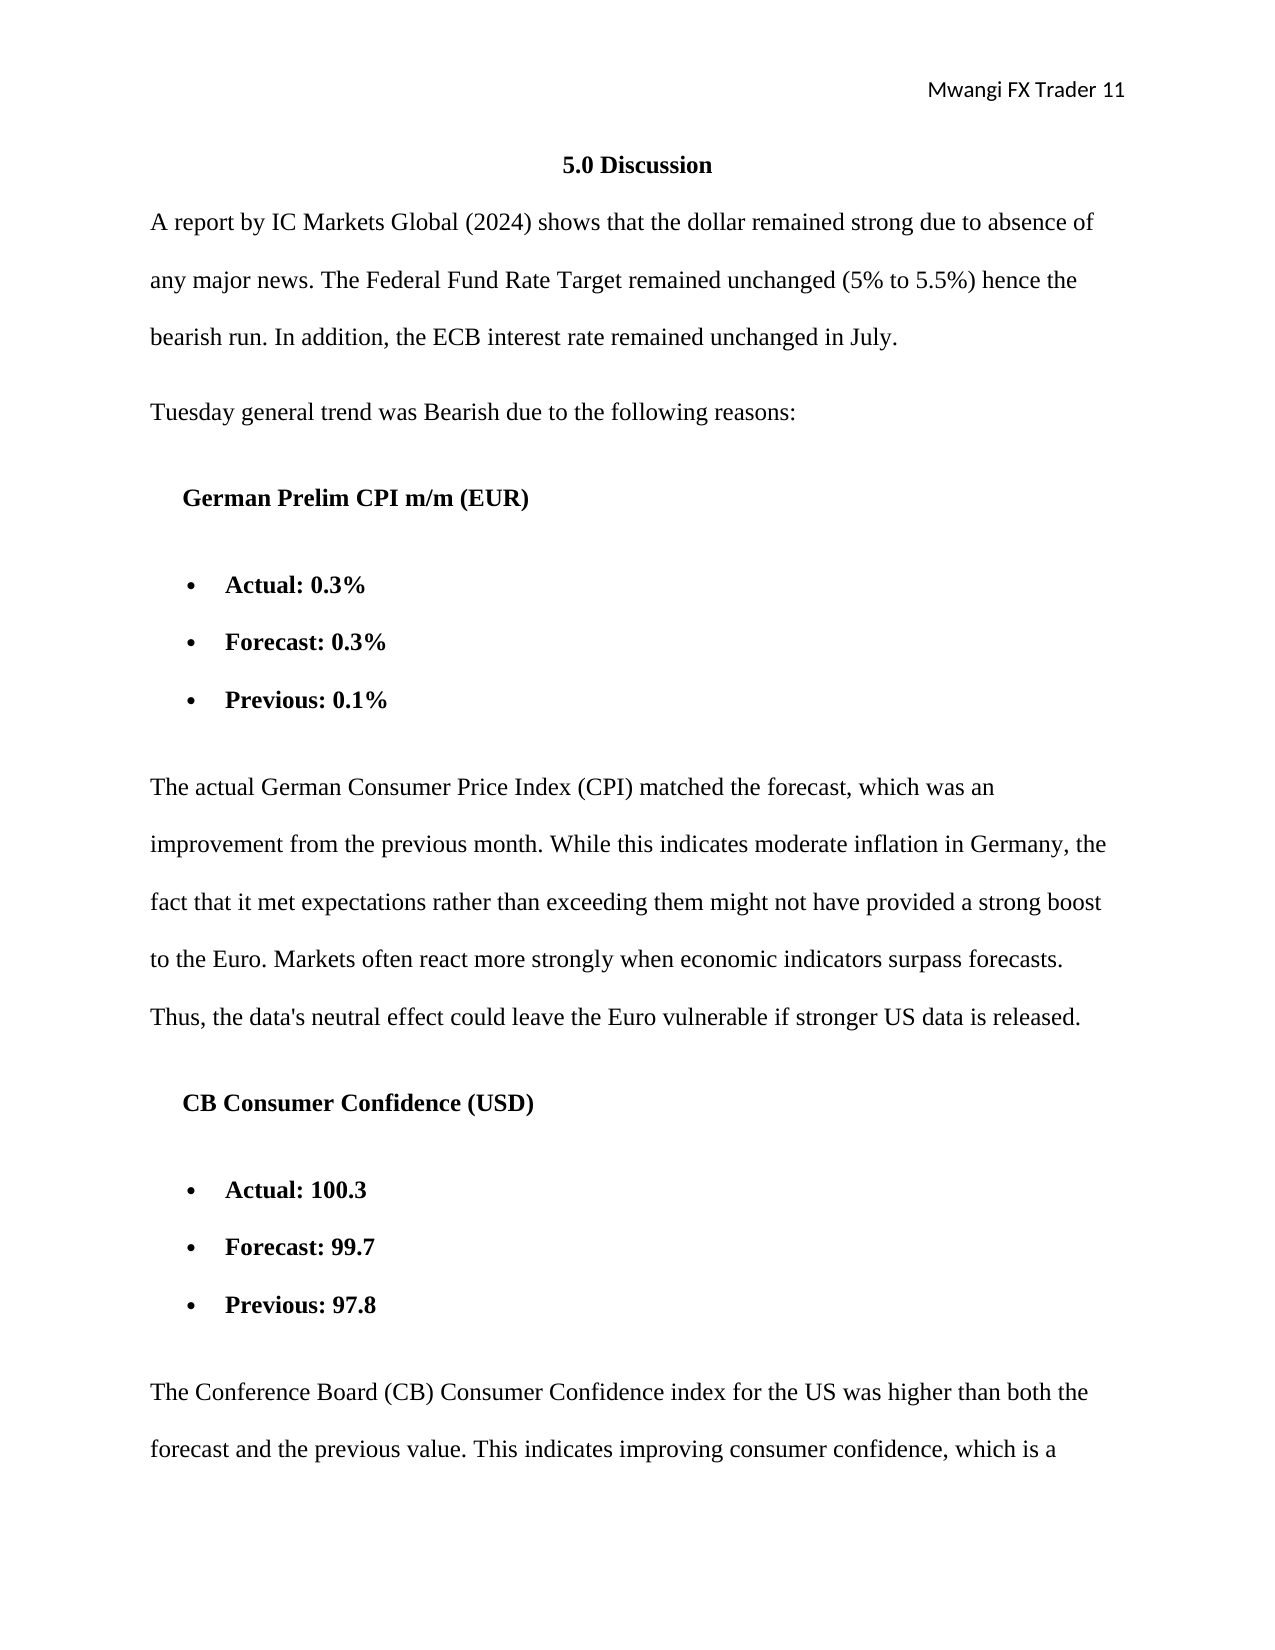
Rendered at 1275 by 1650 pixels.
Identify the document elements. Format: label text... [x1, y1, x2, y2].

list Actual: 100.3 [187, 1175, 1125, 1204]
list Actual: 0.3% [187, 570, 1125, 599]
list Forecast: 99.7 [187, 1232, 1125, 1261]
text  CB Consumer Confidence (USD) [150, 1088, 1125, 1117]
text A report by IC Markets Global (2024) shows that the dollar remained strong due to absence of any major news. The Federal Fund Rate Target remained unchanged (5% to 5.5%) hence the bearish run. In addition, the ECB interest rate remained unchanged in July. [150, 207, 1125, 351]
text The actual German Consumer Price Index (CPI) matched the forecast, which was an improvement from the previous month. While this indicates moderate inflation in Germany, the fact that it met expectations rather than exceeding them might not have provided a strong boost to the Euro. Markets often react more strongly when economic indicators surpass forecasts. Thus, the data's neutral effect could leave the Euro vulnerable if stronger US data is released. [150, 772, 1125, 1030]
list Previous: 0.1% [187, 685, 1125, 714]
text  German Prelim CPI m/m (EUR) [150, 483, 1125, 512]
text Tuesday general trend was Bearish due to the following reasons: [150, 397, 1125, 425]
subtitle 5.0 Discussion [150, 150, 1125, 179]
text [150, 1377, 1125, 1463]
list Forecast: 0.3% [187, 627, 1125, 656]
list Previous: 97.8 [187, 1290, 1125, 1319]
